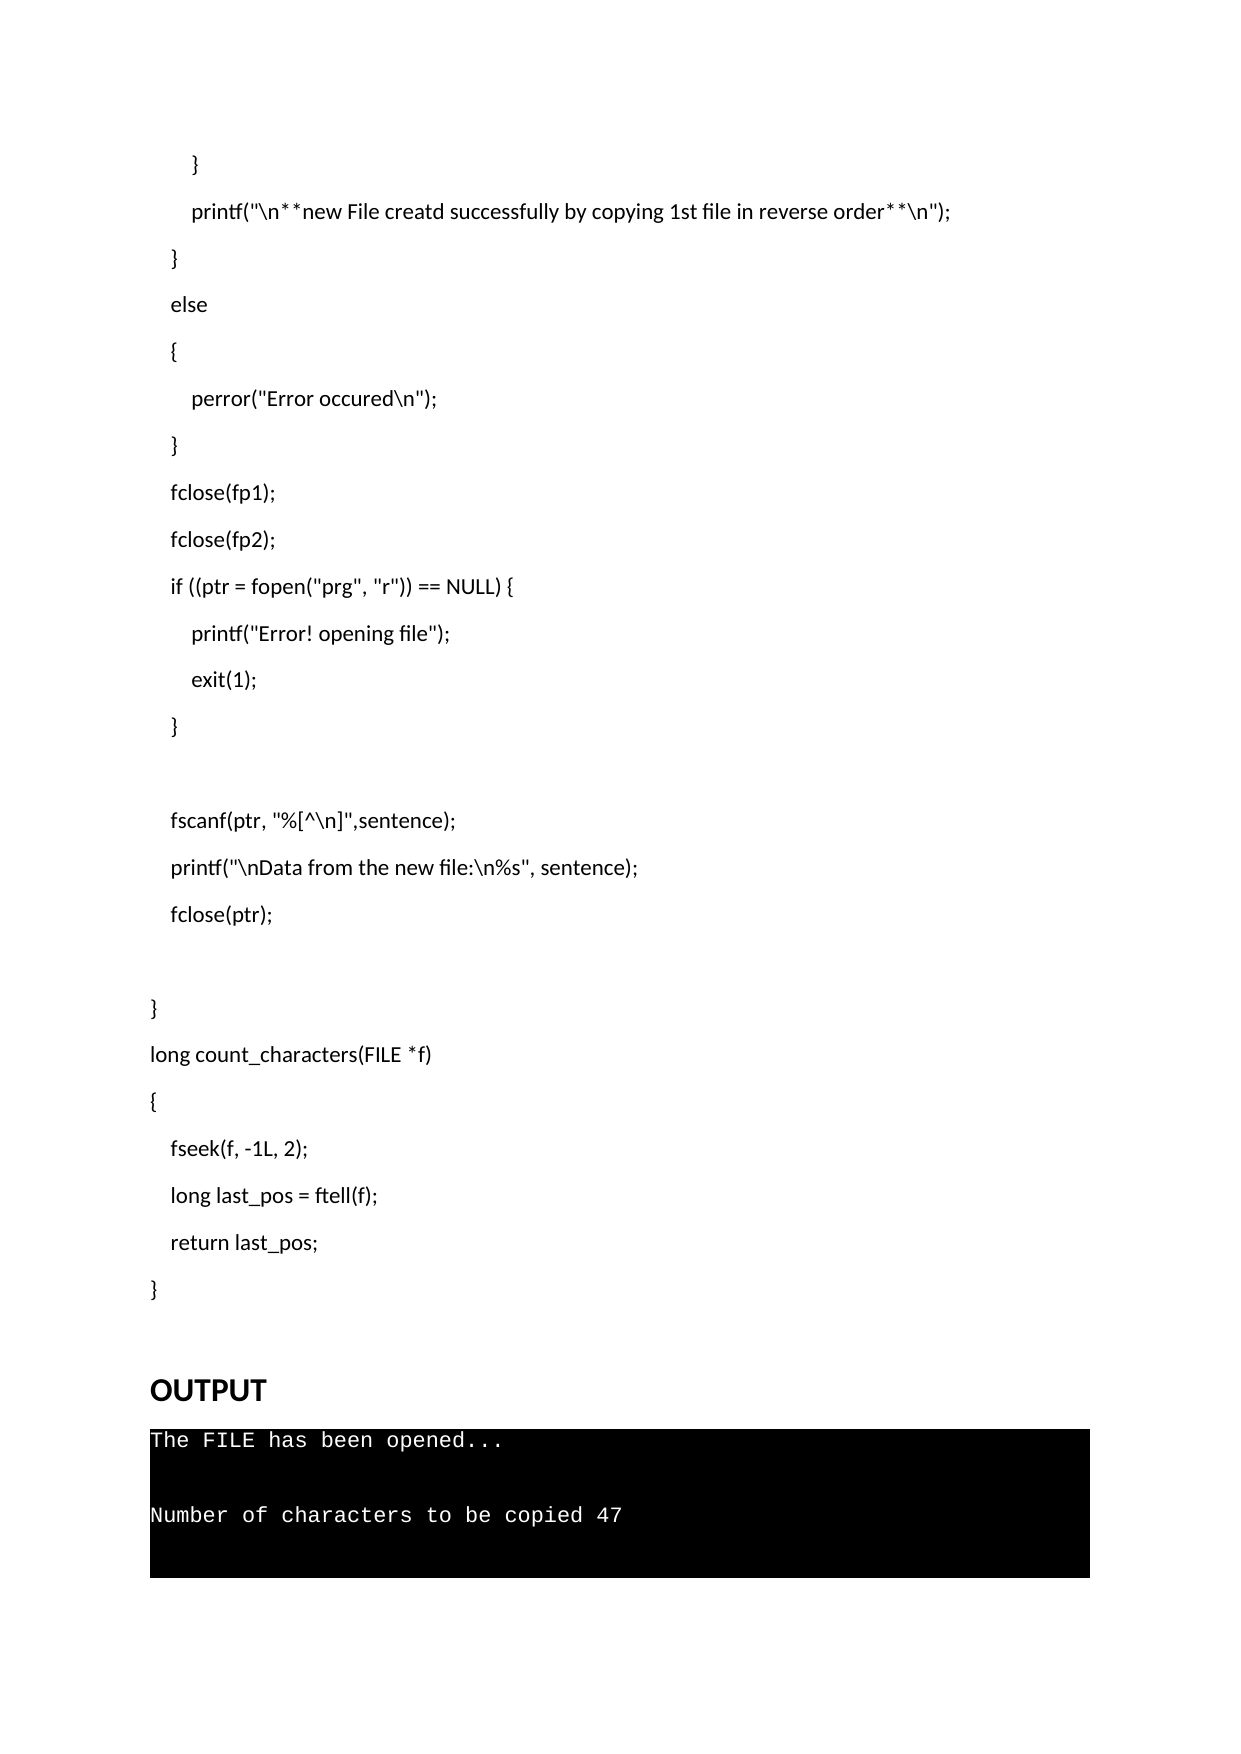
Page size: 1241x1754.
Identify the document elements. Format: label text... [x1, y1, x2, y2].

text fclose(fp1); [150, 478, 1090, 506]
text The FILE has been opened... [150, 1429, 1090, 1504]
text fseek(f, -1L, 2); [150, 1134, 1090, 1162]
text { [150, 337, 1090, 366]
text else [150, 291, 1090, 319]
text } [150, 150, 1090, 178]
text { [150, 1087, 1090, 1116]
text perror("Error occured\n"); [150, 384, 1090, 412]
text } [150, 431, 1090, 459]
text if ((ptr = fopen("prg", "r")) == NULL) { [150, 572, 1090, 600]
text } [150, 244, 1090, 272]
text fclose(ptr); [150, 900, 1090, 928]
text printf("\n**new File creatd successfully by copying 1st file in reverse order**\n"); [150, 197, 1090, 225]
text printf("Error! opening file"); [150, 619, 1090, 647]
text } [150, 994, 1090, 1022]
text } [150, 1275, 1090, 1303]
text long count_characters(FILE *f) [150, 1041, 1090, 1069]
text } [150, 712, 1090, 741]
text fclose(fp2); [150, 525, 1090, 553]
text OUTPUT [150, 1369, 1090, 1409]
text fscanf(ptr, "%[^\n]",sentence); [150, 806, 1090, 834]
text exit(1); [150, 666, 1090, 694]
text return last_pos; [150, 1228, 1090, 1256]
text long last_pos = ftell(f); [150, 1181, 1090, 1209]
text printf("\nData from the new file:\n%s", sentence); [150, 853, 1090, 881]
text Number of characters to be copied 47 [150, 1504, 1090, 1578]
